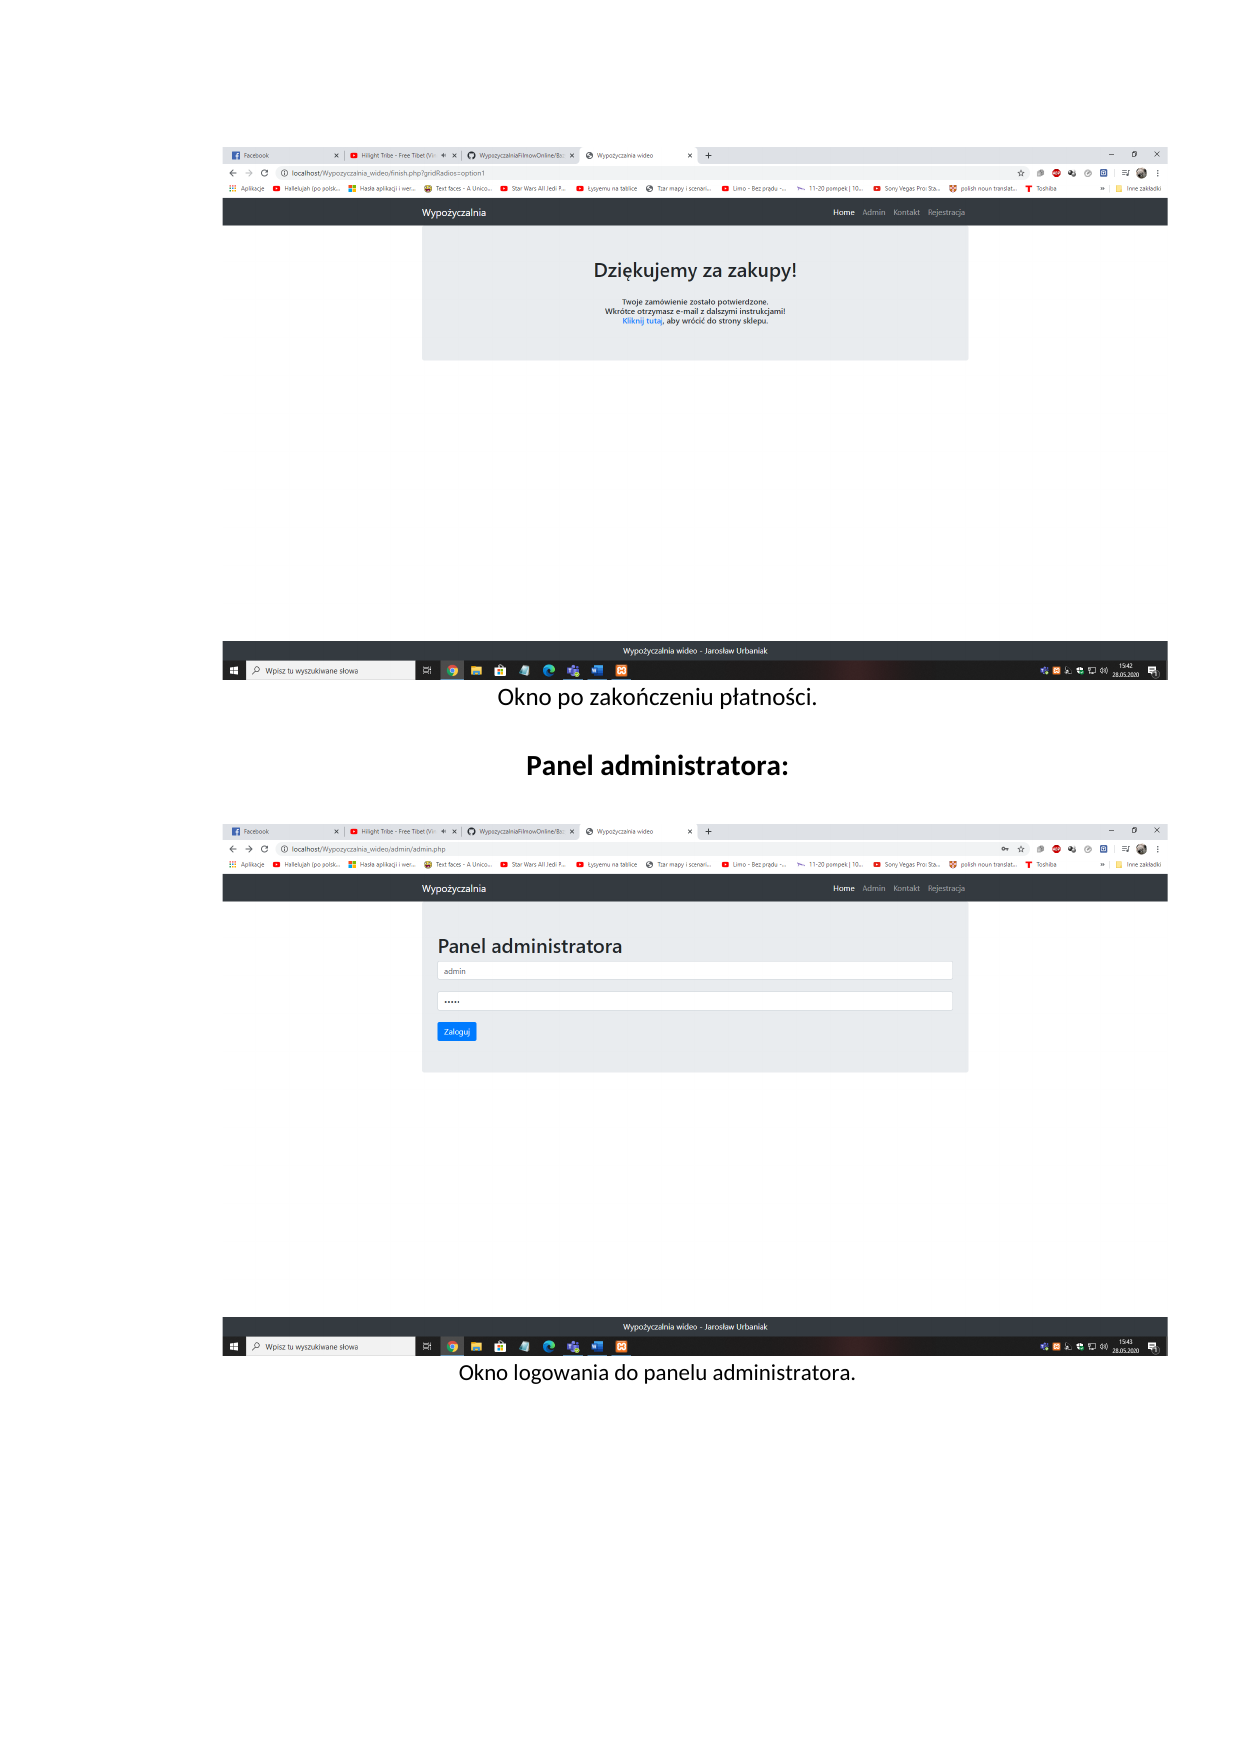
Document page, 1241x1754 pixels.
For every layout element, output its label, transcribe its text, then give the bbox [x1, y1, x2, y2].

list Okno po zakończeniu płatności. [223, 681, 1093, 712]
picture [222, 147, 1168, 680]
list Okno logowania do panelu administratora. [223, 1358, 1093, 1386]
picture [222, 824, 1168, 1356]
list Panel administratora: [223, 747, 1093, 783]
